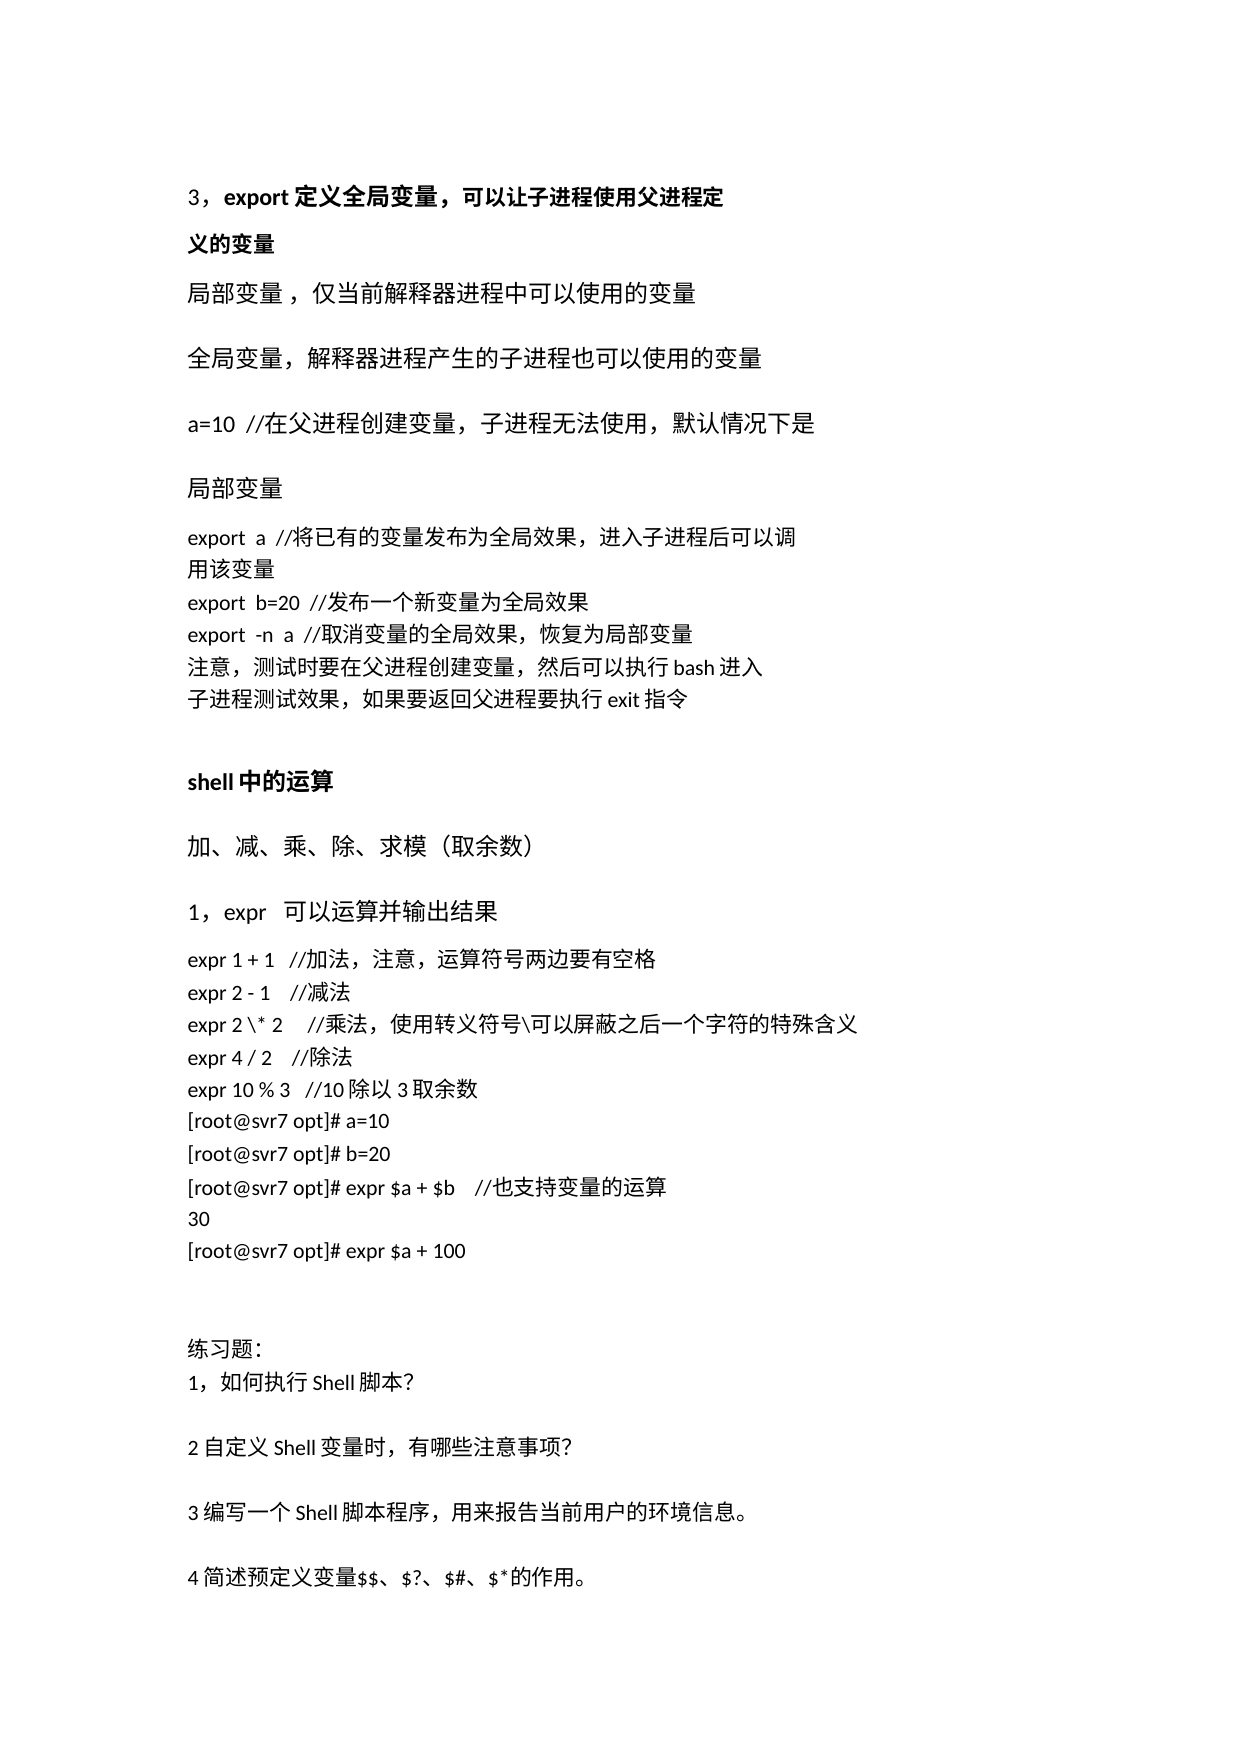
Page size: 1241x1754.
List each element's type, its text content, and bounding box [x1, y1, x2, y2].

text 4 简述预定义变量$$、$?、$#、$*的作用。 [187, 1559, 1053, 1592]
text export -n a //取消变量的全局效果，恢复为局部变量 [187, 617, 1053, 649]
text 局部变量 ，仅当前解释器进程中可以使用的变量 [187, 259, 1053, 324]
text 全局变量，解释器进程产生的子进程也可以使用的变量 [187, 324, 1053, 389]
text 1，如何执行Shell脚本？ [187, 1364, 1053, 1397]
text 局部变量 [187, 454, 1053, 519]
text 注意，测试时要在父进程创建变量，然后可以执行bash进入 [187, 649, 1053, 682]
text [root@svr7 opt]# expr $a + 100 [187, 1234, 1053, 1267]
text 加、减、乘、除、求模（取余数） [187, 812, 1053, 877]
text 2 自定义Shell变量时，有哪些注意事项？ [187, 1429, 1053, 1462]
text expr 4 / 2 //除法 [187, 1039, 1053, 1072]
text [root@svr7 opt]# a=10 [187, 1104, 1053, 1137]
text expr 10 % 3 //10除以3取余数 [187, 1072, 1053, 1104]
text expr 2 \* 2 //乘法，使用转义符号\可以屏蔽之后一个字符的特殊含义 [187, 1007, 1053, 1039]
text [root@svr7 opt]# b=20 [187, 1137, 1053, 1169]
text 3 编写一个Shell脚本程序，用来报告当前用户的环境信息。 [187, 1494, 1053, 1527]
text shell中的运算 [187, 747, 1053, 812]
text export b=20 //发布一个新变量为全局效果 [187, 584, 1053, 617]
text 30 [187, 1202, 1053, 1234]
text 用该变量 [187, 552, 1053, 584]
text 义的变量 [187, 227, 1053, 259]
text a=10 //在父进程创建变量，子进程无法使用，默认情况下是 [187, 389, 1053, 454]
text expr 2 - 1 //减法 [187, 974, 1053, 1007]
text 子进程测试效果，如果要返回父进程要执行exit指令 [187, 682, 1053, 714]
text 1，expr 可以运算并输出结果 [187, 877, 1053, 942]
text export a //将已有的变量发布为全局效果，进入子进程后可以调 [187, 519, 1053, 552]
text expr 1 + 1 //加法，注意，运算符号两边要有空格 [187, 942, 1053, 974]
text [root@svr7 opt]# expr $a + $b //也支持变量的运算 [187, 1169, 1053, 1202]
text 3，export 定义全局变量，可以让子进程使用父进程定 [187, 162, 1053, 227]
text 练习题： [187, 1332, 1053, 1364]
